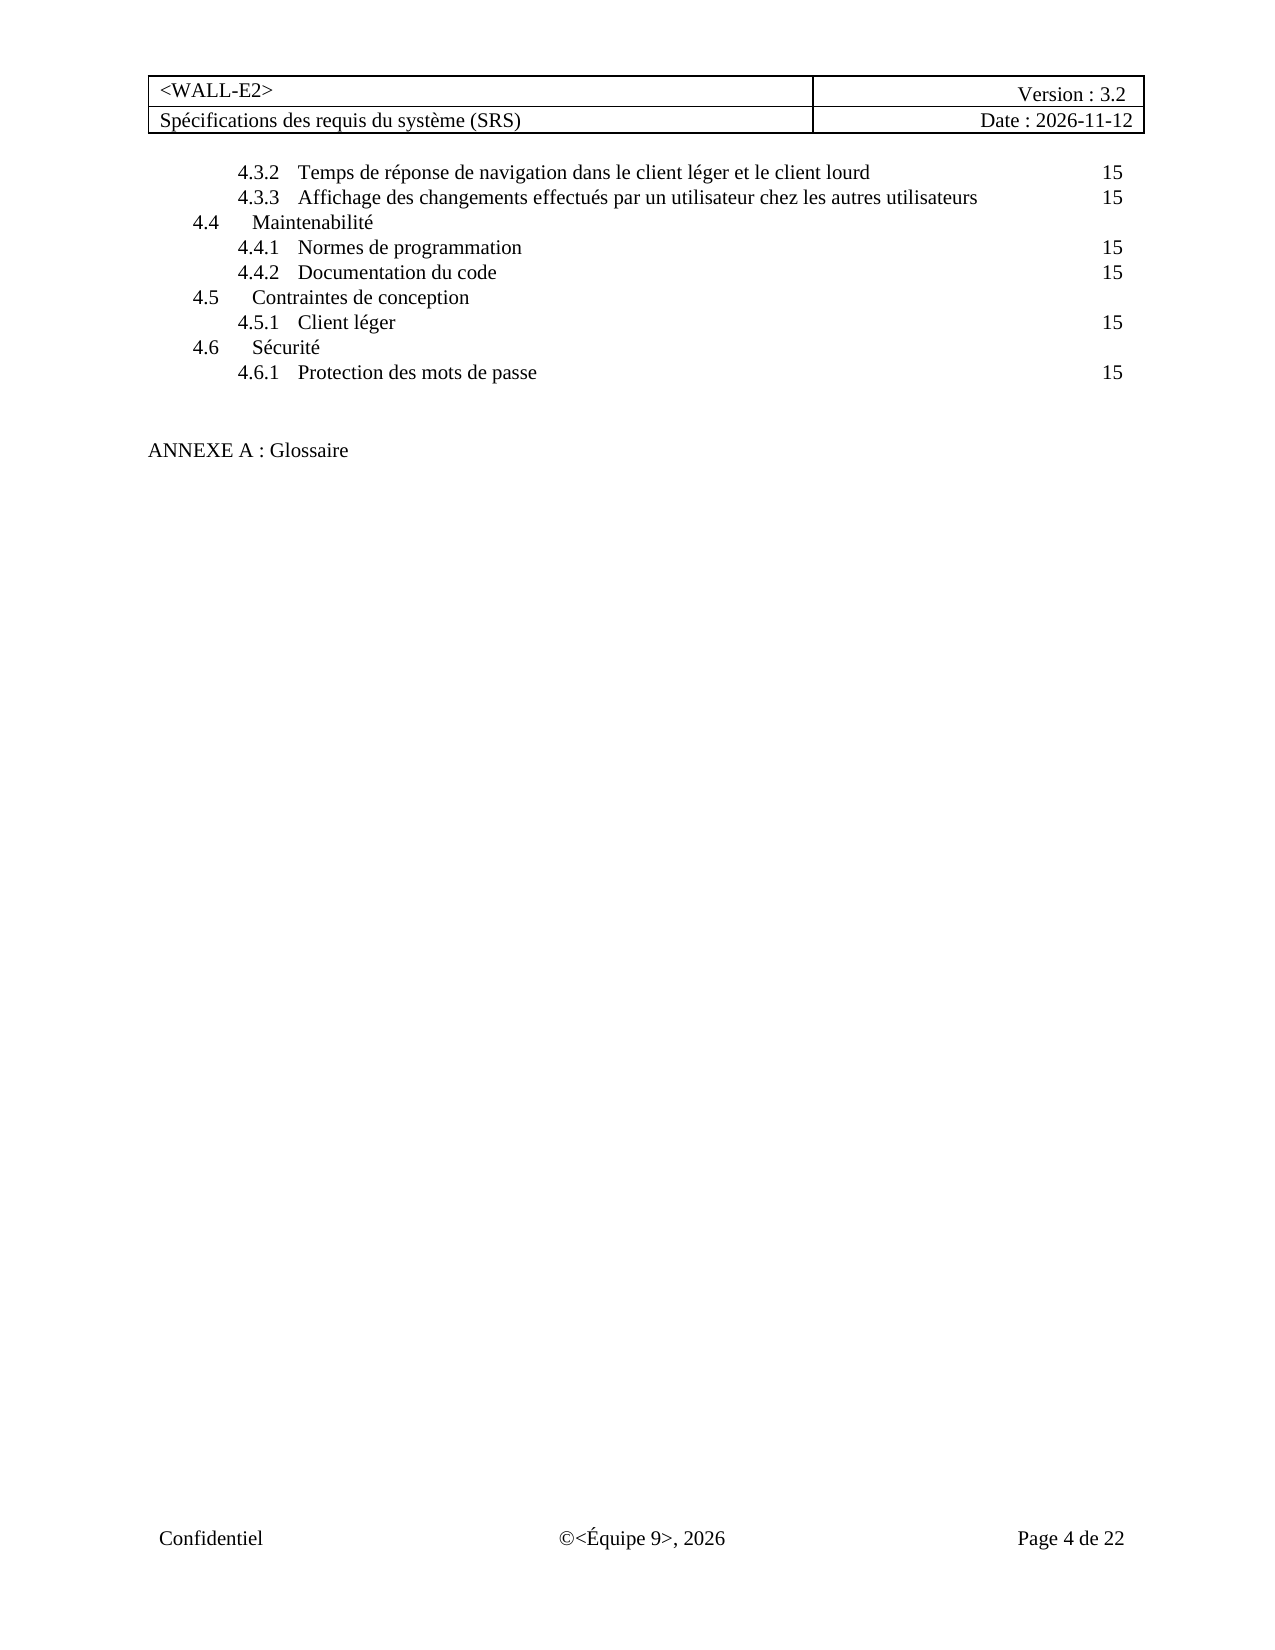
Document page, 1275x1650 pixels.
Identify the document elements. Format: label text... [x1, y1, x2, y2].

text 4.3.2 Temps de réponse de navigation dans le client léger et le client lourd 15 [238, 159, 1127, 184]
text 4.6 Sécurité 15 [193, 334, 1052, 359]
text 4.5.1 Client léger 15 [238, 309, 1127, 334]
text 4.3.3 Affichage des changements effectués par un utilisateur chez les autres utilisateurs 15 [238, 184, 1127, 209]
text 4.4.2 Documentation du code 15 [238, 259, 1127, 284]
text 4.5 Contraintes de conception 15 [193, 284, 1052, 309]
text 4.4 Maintenabilité 15 [193, 209, 1052, 234]
text 4.6.1 Protection des mots de passe 15 [238, 359, 1127, 384]
text 4.4.1 Normes de programmation 15 [238, 234, 1127, 259]
text ANNEXE A : Glossaire 16 [148, 437, 1052, 462]
